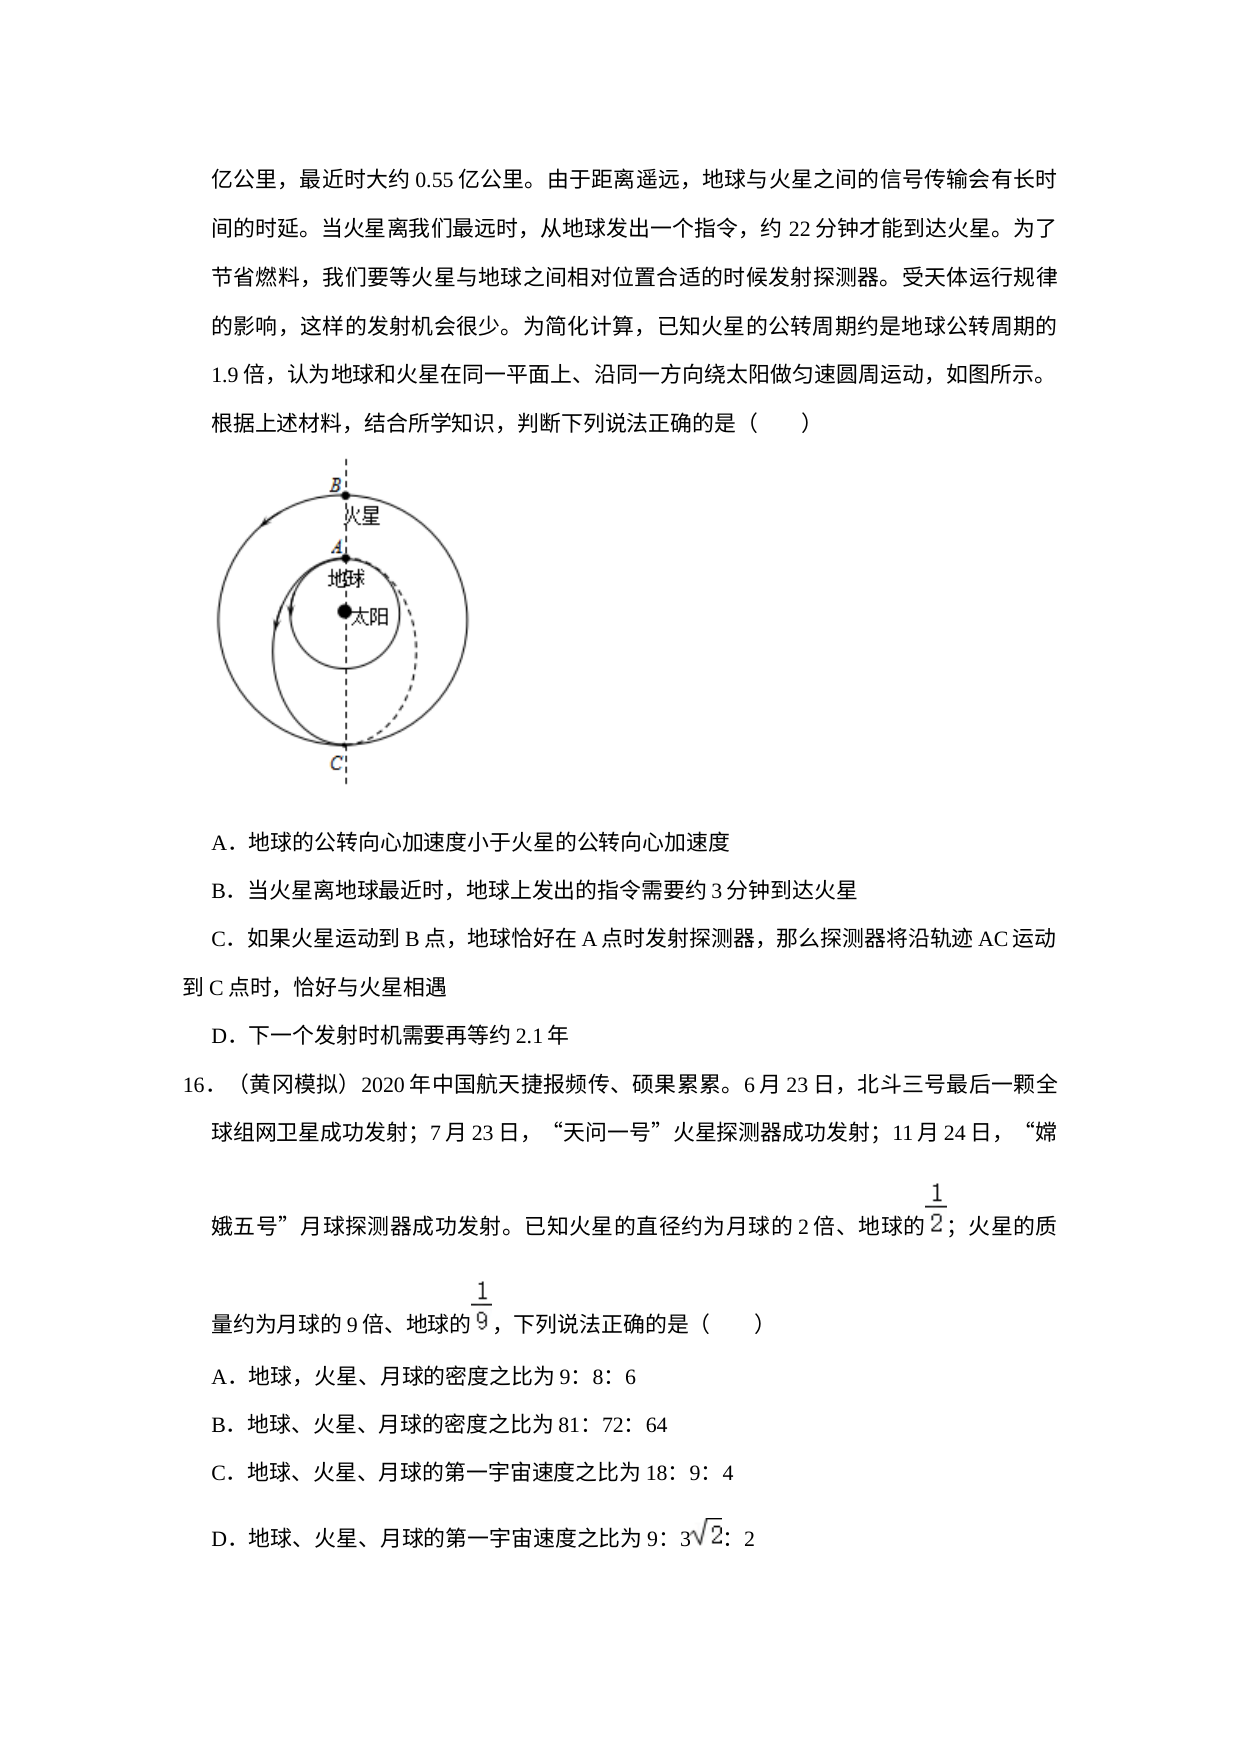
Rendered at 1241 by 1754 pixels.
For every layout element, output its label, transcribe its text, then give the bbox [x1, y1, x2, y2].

text B．地球、火星、月球的密度之比为81：72：64 [183, 1407, 1058, 1439]
picture [690, 1518, 722, 1547]
text D．地球、火星、月球的第一宇宙速度之比为9：3：2 [183, 1503, 1058, 1568]
text C．如果火星运动到B点，地球恰好在A点时发射探测器，那么探测器将沿轨迹AC运动到C点时，恰好与火星相遇 [183, 921, 1058, 1002]
picture [471, 1277, 492, 1333]
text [183, 162, 1058, 438]
text D．下一个发射时机需要再等约2.1年 [183, 1018, 1058, 1050]
text 16．（黄冈模拟）2020年中国航天捷报频传、硕果累累。6月23日，北斗三号最后一颗全球组网卫星成功发射；7月23日，“天问一号”火星探测器成功发射；11月24日，“嫦娥五号”月球探测器成功发射。已知火星的直径约为月球的2倍、地球的；火星的质量约为月球的9倍、地球的，下列说法正确的是（ ） [183, 1066, 1058, 1342]
picture [211, 453, 474, 789]
text A．地球，火星、月球的密度之比为9：8：6 [183, 1358, 1058, 1391]
text C．地球、火星、月球的第一宇宙速度之比为18：9：4 [183, 1455, 1058, 1487]
picture [925, 1179, 947, 1235]
text B．当火星离地球最近时，地球上发出的指令需要约3分钟到达火星 [183, 872, 1058, 905]
text A．地球的公转向心加速度小于火星的公转向心加速度 [183, 824, 1058, 857]
